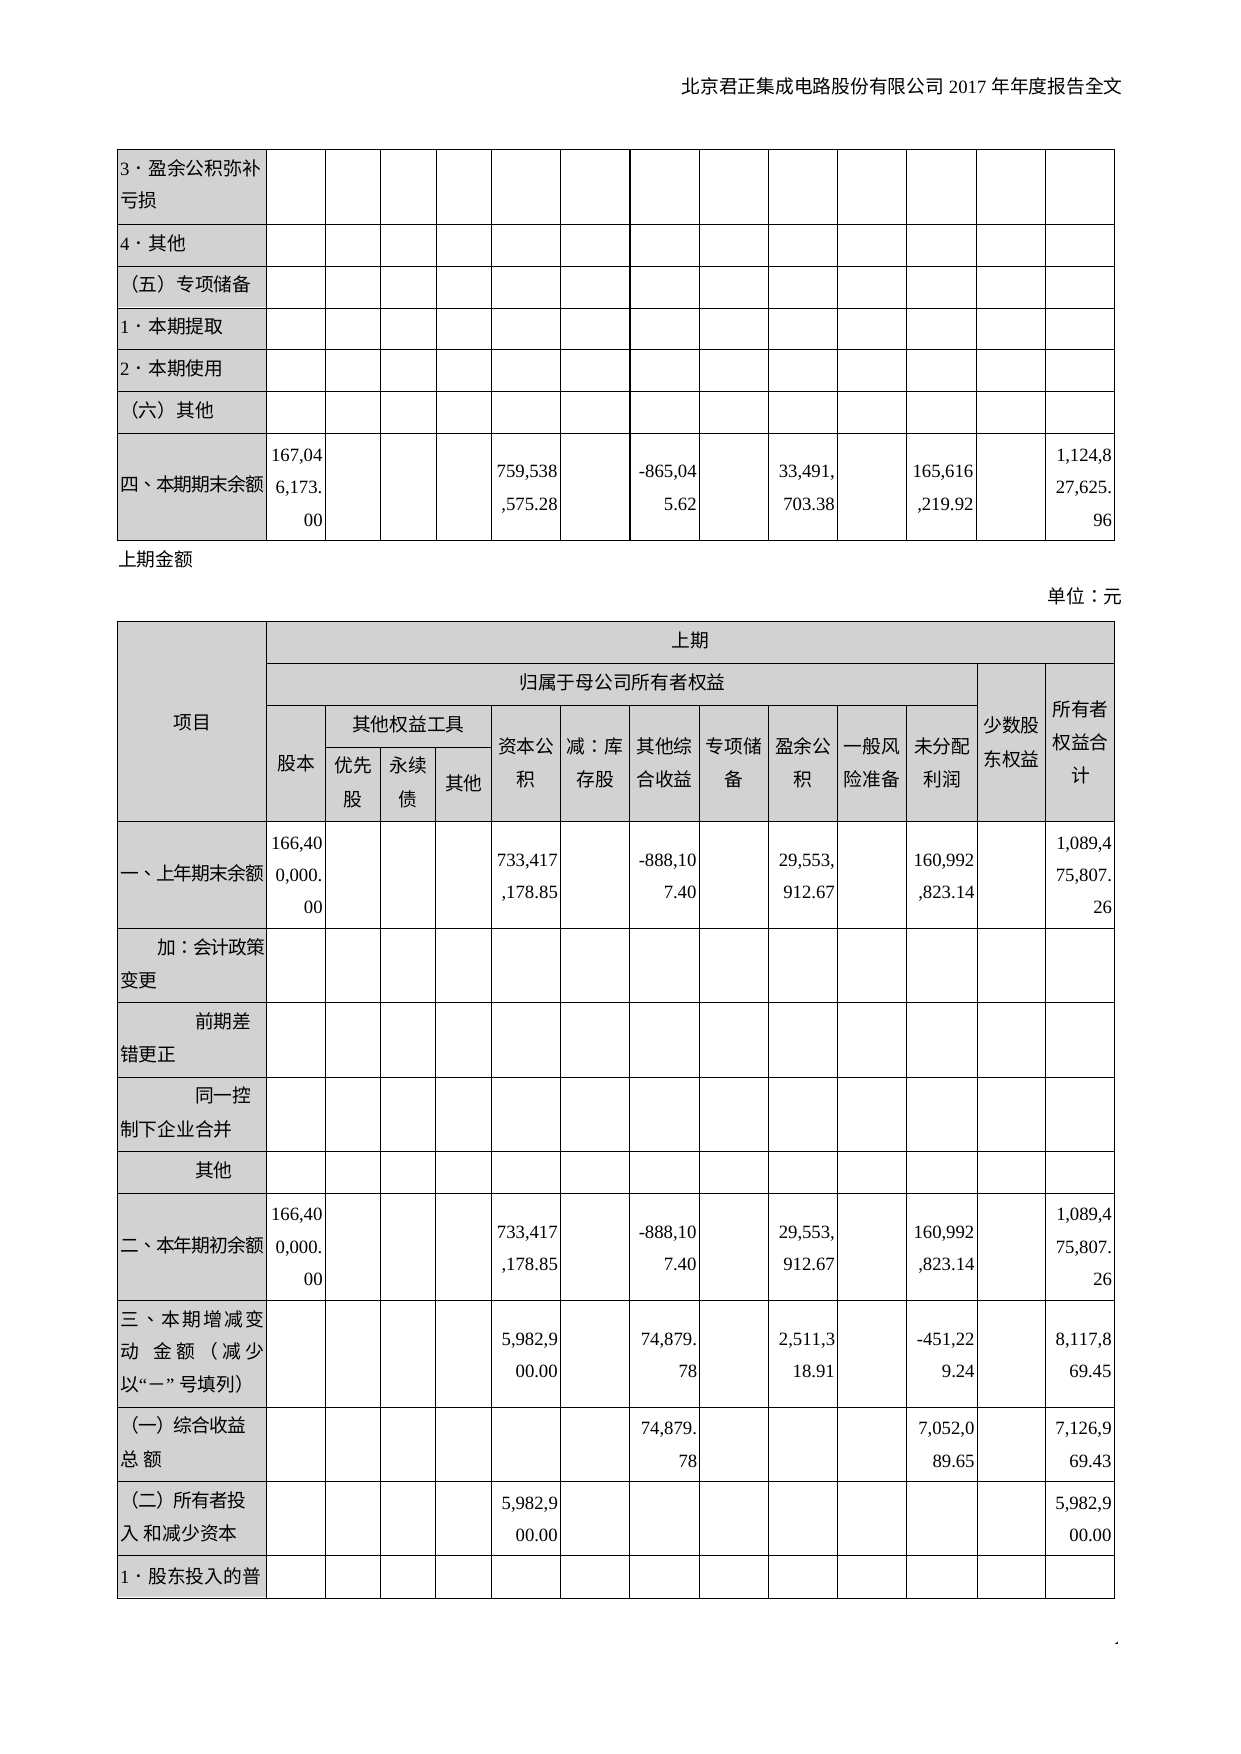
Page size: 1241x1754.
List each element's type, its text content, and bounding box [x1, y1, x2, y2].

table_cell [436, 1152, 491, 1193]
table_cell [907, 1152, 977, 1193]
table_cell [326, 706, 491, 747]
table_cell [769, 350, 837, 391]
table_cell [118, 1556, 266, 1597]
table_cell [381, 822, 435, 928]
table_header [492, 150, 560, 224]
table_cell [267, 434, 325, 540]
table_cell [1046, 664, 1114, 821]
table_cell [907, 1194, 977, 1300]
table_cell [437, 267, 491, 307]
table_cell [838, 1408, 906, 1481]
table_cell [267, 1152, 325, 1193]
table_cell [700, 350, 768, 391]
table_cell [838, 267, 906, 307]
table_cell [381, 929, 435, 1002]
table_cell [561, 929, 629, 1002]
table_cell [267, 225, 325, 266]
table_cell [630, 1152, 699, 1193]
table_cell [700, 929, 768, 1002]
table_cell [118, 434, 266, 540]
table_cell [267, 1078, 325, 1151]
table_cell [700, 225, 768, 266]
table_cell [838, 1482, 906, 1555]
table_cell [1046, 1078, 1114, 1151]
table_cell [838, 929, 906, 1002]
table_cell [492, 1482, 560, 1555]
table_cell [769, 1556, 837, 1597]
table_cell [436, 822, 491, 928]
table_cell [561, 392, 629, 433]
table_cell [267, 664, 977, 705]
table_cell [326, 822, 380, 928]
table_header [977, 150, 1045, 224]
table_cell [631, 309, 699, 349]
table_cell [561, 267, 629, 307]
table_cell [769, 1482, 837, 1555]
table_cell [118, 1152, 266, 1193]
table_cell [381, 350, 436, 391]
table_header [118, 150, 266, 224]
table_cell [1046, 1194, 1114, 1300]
text 上期金额 [118, 546, 1122, 572]
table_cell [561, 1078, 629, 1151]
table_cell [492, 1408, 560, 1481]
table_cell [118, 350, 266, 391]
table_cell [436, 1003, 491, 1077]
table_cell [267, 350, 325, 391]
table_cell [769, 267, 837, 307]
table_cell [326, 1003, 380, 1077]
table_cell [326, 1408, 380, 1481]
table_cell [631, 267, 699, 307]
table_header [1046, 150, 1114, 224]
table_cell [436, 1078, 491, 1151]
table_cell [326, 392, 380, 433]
text 单位：元 [102, 584, 1122, 609]
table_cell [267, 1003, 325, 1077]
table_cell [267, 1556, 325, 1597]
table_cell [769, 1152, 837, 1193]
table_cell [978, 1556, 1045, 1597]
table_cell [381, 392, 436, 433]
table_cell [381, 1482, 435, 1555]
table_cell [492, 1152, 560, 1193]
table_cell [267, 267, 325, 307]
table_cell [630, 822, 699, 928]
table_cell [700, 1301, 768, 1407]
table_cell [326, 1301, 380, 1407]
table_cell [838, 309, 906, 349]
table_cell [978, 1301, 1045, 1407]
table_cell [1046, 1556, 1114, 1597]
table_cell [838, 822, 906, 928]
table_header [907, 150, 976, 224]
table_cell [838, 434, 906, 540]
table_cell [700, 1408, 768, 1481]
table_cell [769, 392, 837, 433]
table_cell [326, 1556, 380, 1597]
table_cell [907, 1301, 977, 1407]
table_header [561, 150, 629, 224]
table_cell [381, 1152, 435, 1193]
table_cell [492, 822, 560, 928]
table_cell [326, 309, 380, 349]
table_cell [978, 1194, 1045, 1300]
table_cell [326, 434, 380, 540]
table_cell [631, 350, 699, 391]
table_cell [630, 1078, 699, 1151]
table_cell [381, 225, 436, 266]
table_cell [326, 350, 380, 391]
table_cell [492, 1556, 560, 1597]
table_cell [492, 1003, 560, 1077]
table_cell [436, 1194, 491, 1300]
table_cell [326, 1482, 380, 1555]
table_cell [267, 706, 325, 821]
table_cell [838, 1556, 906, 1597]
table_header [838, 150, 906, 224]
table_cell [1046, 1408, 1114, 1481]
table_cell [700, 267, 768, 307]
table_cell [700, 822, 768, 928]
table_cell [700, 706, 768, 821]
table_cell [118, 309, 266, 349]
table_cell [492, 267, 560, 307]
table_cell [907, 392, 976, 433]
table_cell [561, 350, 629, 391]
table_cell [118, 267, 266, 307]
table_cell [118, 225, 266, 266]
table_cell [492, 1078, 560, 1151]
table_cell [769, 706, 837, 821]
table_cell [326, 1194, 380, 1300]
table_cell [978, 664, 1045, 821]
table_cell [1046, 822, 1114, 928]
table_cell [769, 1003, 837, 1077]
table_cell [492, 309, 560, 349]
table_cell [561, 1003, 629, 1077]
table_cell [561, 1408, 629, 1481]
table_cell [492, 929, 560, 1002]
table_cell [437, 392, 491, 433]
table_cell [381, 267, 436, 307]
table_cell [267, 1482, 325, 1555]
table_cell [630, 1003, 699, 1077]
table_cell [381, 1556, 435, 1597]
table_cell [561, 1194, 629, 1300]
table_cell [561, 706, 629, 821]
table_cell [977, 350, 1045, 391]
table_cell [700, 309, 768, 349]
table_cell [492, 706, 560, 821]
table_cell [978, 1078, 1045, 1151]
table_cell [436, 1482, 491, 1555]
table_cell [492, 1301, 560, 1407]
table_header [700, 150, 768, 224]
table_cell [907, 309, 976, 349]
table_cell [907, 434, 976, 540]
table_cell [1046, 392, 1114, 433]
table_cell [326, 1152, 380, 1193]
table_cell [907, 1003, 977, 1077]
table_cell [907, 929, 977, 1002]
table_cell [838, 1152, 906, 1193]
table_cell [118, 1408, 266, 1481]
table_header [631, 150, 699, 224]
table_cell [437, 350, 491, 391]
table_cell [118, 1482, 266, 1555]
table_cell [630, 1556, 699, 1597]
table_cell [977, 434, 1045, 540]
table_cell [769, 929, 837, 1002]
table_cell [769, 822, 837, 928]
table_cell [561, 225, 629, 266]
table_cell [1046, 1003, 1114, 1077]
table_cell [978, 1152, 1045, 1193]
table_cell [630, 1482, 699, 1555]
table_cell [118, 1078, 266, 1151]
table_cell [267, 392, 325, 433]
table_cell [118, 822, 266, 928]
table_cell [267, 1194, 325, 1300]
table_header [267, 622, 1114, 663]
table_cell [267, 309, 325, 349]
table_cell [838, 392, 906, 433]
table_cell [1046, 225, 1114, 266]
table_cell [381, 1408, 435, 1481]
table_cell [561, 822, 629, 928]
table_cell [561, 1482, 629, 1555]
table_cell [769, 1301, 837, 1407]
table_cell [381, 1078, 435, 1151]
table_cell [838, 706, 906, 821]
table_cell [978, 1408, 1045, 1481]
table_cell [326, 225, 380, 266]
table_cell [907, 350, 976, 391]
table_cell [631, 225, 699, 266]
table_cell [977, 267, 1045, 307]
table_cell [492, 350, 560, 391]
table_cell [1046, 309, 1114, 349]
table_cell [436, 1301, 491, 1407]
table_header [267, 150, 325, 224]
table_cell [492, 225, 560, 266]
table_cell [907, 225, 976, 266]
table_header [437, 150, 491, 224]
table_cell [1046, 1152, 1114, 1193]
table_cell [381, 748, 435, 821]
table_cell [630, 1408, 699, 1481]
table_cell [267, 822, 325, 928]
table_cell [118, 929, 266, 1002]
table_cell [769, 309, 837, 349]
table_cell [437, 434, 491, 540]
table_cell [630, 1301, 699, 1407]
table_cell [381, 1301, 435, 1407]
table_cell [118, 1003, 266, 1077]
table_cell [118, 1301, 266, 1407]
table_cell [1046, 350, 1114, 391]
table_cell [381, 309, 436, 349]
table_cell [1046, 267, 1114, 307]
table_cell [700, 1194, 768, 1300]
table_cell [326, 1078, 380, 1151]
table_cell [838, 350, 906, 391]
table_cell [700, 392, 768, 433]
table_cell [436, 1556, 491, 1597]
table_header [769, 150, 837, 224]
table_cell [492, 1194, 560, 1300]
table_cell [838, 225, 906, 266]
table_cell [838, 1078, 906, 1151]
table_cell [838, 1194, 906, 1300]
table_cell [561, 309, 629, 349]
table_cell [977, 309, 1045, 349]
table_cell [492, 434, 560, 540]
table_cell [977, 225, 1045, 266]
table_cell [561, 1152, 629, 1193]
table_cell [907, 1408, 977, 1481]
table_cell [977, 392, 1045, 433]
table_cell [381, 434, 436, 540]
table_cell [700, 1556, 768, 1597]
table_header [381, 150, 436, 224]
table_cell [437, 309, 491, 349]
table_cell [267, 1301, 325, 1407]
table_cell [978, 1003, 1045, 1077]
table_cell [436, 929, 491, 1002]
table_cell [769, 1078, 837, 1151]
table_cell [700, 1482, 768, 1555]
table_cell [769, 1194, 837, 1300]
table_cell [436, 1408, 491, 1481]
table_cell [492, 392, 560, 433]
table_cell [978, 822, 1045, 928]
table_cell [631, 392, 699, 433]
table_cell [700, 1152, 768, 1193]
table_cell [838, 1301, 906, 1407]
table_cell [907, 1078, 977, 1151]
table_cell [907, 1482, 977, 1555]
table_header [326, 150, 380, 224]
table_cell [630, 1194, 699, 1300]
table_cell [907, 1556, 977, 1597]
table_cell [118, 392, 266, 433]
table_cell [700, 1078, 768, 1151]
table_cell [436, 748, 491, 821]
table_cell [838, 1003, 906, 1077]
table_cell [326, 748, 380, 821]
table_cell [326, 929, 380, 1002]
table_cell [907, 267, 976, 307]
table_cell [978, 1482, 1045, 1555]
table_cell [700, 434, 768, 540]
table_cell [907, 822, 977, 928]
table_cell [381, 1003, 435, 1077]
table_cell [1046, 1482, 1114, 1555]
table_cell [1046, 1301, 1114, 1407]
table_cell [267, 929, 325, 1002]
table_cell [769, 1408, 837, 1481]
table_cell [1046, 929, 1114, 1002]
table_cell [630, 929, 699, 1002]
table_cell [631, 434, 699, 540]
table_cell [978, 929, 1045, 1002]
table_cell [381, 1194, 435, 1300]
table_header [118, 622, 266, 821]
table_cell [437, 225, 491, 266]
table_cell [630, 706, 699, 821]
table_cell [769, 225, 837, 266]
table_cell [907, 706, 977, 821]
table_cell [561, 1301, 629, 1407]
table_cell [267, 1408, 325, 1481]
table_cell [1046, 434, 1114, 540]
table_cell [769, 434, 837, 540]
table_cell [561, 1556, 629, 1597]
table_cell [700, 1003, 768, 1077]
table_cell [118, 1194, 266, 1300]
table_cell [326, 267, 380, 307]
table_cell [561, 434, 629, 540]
